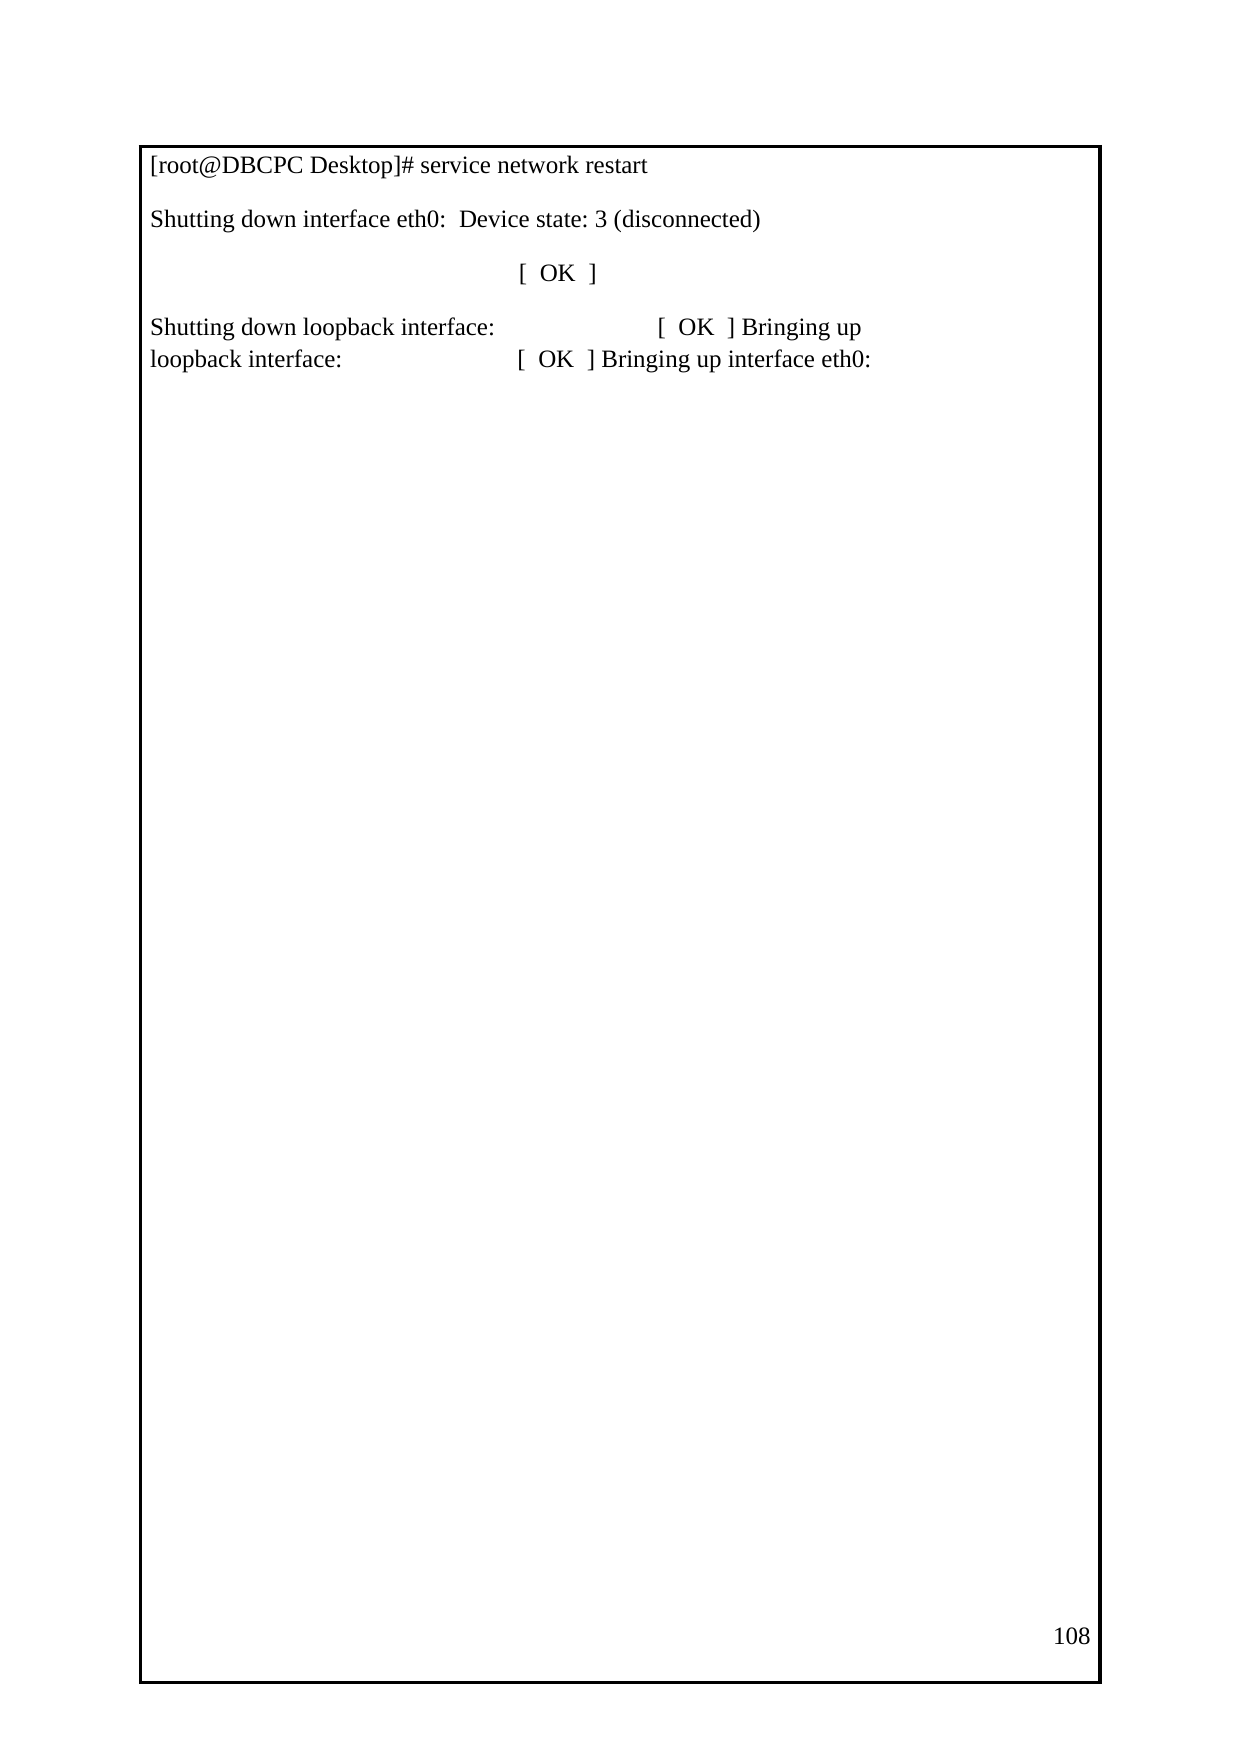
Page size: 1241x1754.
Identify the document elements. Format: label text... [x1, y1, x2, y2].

text Shutting down interface eth0: Device state: 3 (disconnected) [150, 204, 1090, 233]
text [root@DBCPC Desktop]# service network restart [150, 150, 1090, 179]
text Shutting down loopback interface: [ OK ] Bringing up loopback interface: [ OK ] Bringing up interface eth0: [150, 312, 954, 373]
text [ OK ] [150, 258, 1090, 286]
